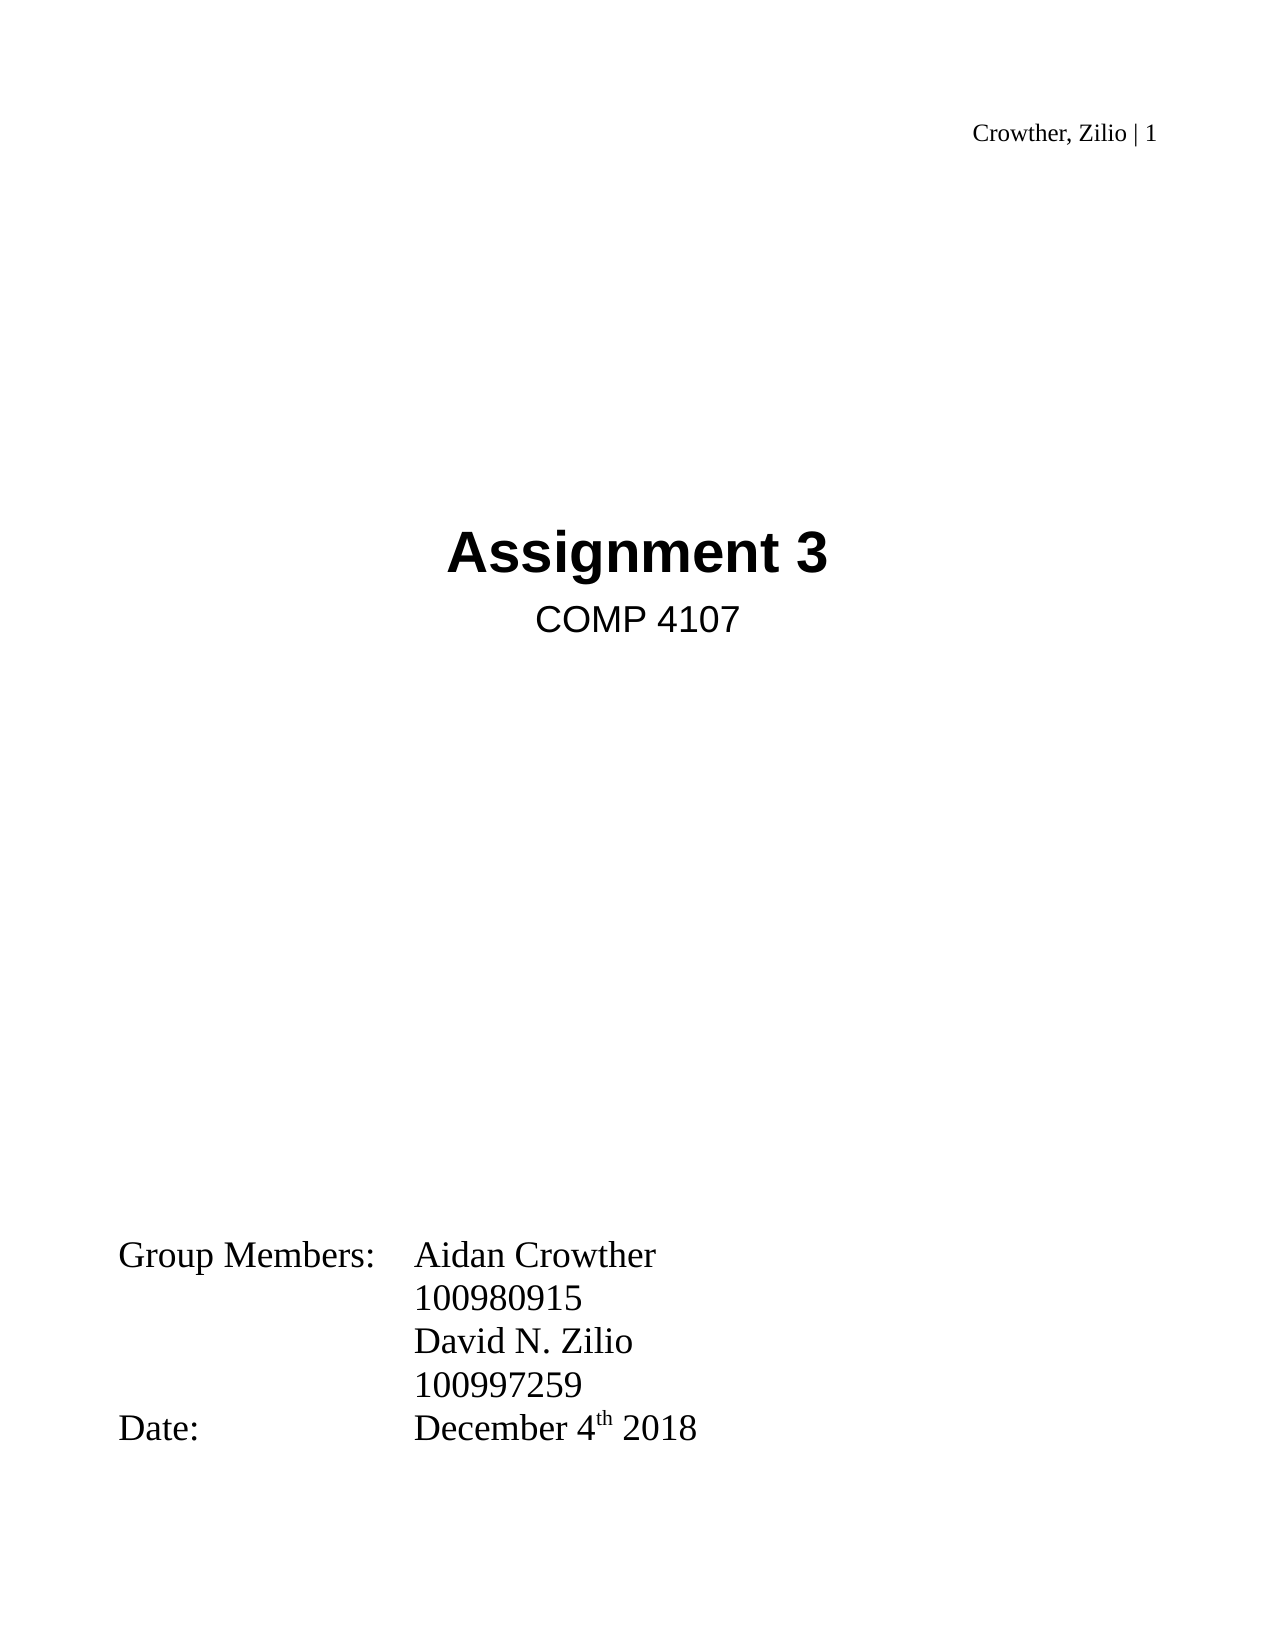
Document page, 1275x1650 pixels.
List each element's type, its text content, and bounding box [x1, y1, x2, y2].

title Assignment 3 [118, 518, 1157, 585]
text David N. Zilio 100997259 [118, 1319, 1157, 1405]
text Group Members: Aidan Crowther [118, 1233, 1157, 1276]
subtitle COMP 4107 [118, 597, 1157, 640]
text 100980915 [118, 1276, 1157, 1319]
text Date: December 4th 2018 [118, 1405, 1157, 1448]
